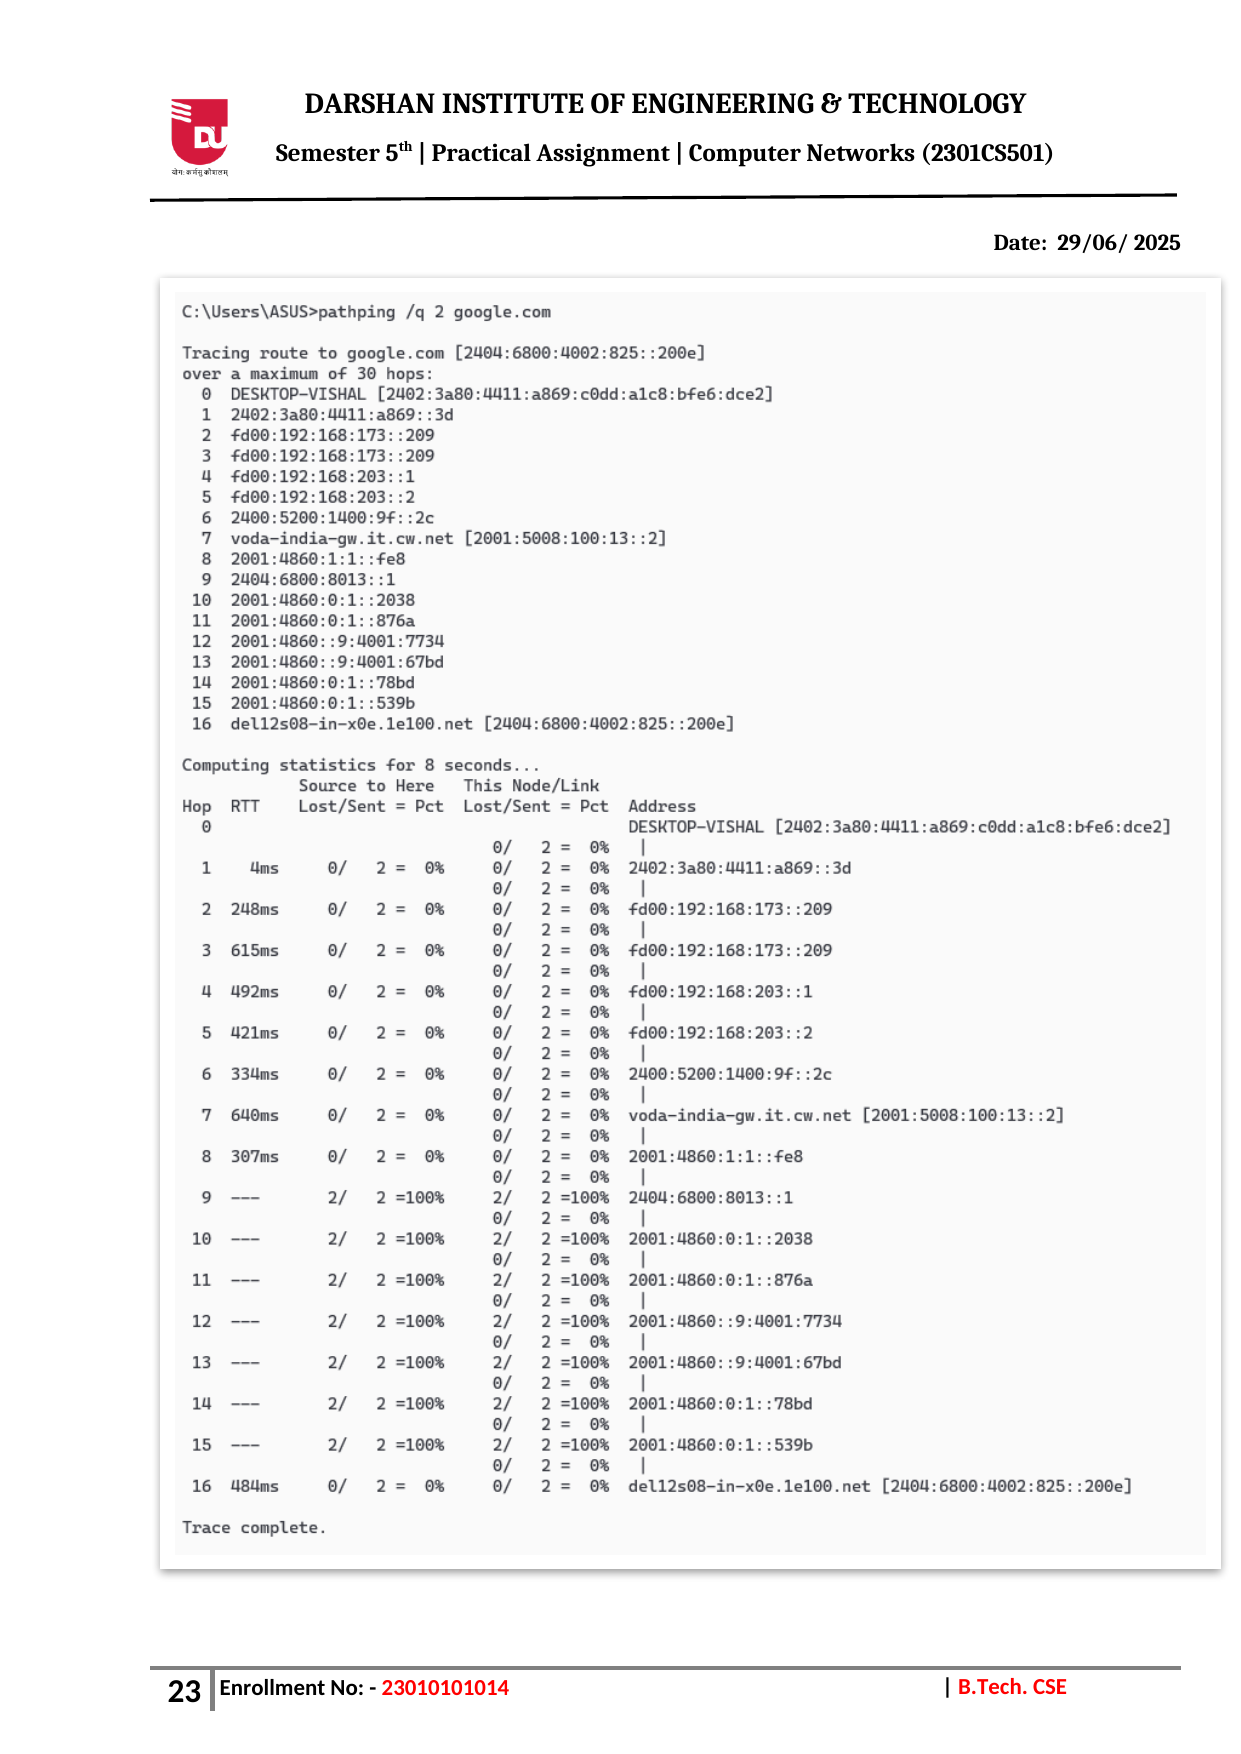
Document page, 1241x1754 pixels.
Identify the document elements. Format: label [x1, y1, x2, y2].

picture [175, 292, 1206, 1555]
picture [150, 75, 242, 198]
